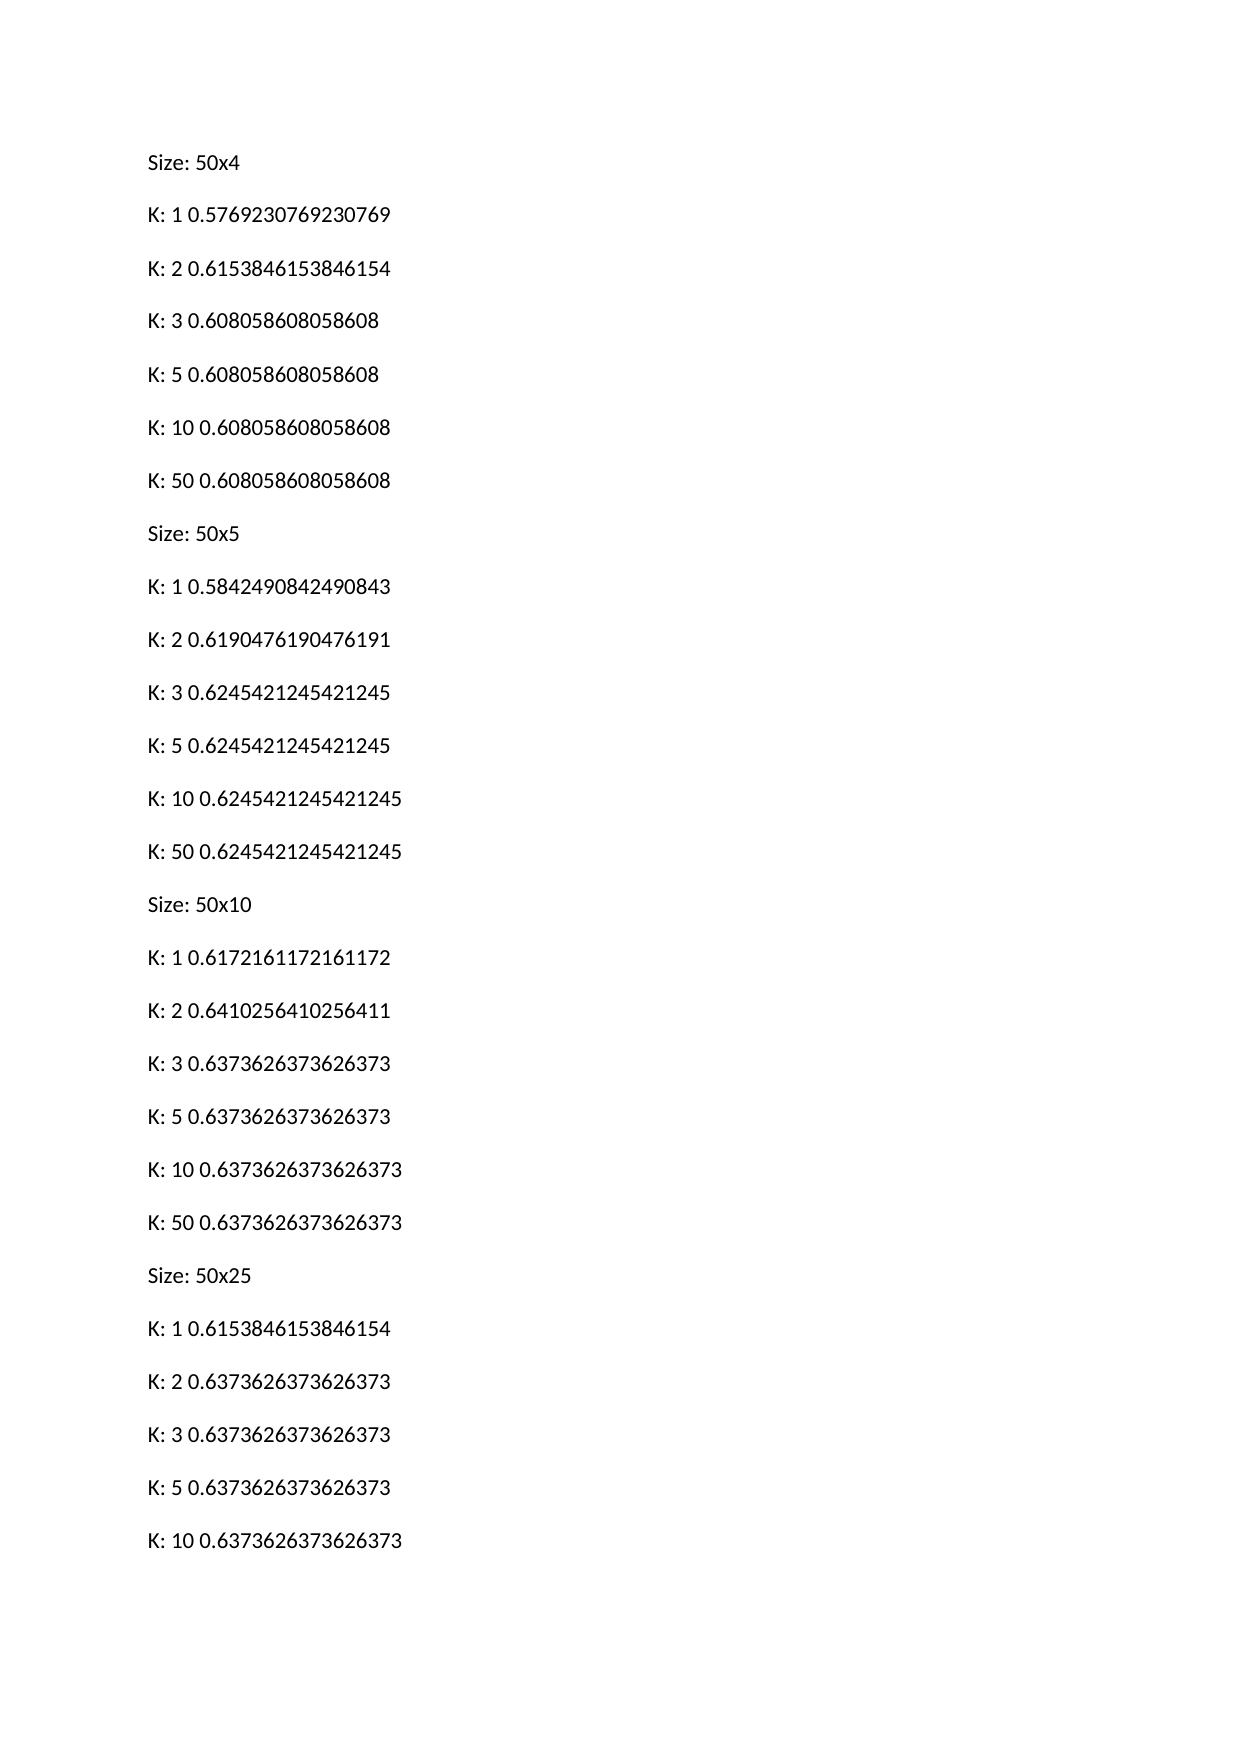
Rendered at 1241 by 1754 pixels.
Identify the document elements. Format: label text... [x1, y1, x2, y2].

text K: 10 0.6373626373626373 [148, 1526, 1093, 1554]
text K: 50 0.6373626373626373 [148, 1208, 1093, 1236]
text K: 5 0.608058608058608 [148, 360, 1093, 388]
text K: 10 0.608058608058608 [148, 413, 1093, 441]
text K: 3 0.6245421245421245 [148, 678, 1093, 706]
text K: 50 0.6245421245421245 [148, 837, 1093, 865]
text K: 3 0.608058608058608 [148, 307, 1093, 335]
text K: 5 0.6245421245421245 [148, 731, 1093, 759]
text K: 10 0.6373626373626373 [148, 1155, 1093, 1183]
text Size: 50x10 [148, 890, 1093, 918]
text K: 50 0.608058608058608 [148, 466, 1093, 494]
text K: 1 0.6153846153846154 [148, 1314, 1093, 1342]
text K: 5 0.6373626373626373 [148, 1102, 1093, 1130]
text Size: 50x4 [148, 148, 1093, 176]
text Size: 50x5 [148, 519, 1093, 547]
text K: 1 0.6172161172161172 [148, 943, 1093, 971]
text Size: 50x25 [148, 1261, 1093, 1289]
text K: 2 0.6190476190476191 [148, 625, 1093, 653]
text K: 3 0.6373626373626373 [148, 1420, 1093, 1448]
text K: 1 0.5769230769230769 [148, 201, 1093, 229]
text K: 2 0.6410256410256411 [148, 996, 1093, 1024]
text K: 3 0.6373626373626373 [148, 1049, 1093, 1077]
text K: 2 0.6153846153846154 [148, 254, 1093, 282]
text K: 5 0.6373626373626373 [148, 1473, 1093, 1501]
text K: 1 0.5842490842490843 [148, 572, 1093, 600]
text K: 2 0.6373626373626373 [148, 1367, 1093, 1395]
text K: 10 0.6245421245421245 [148, 784, 1093, 812]
